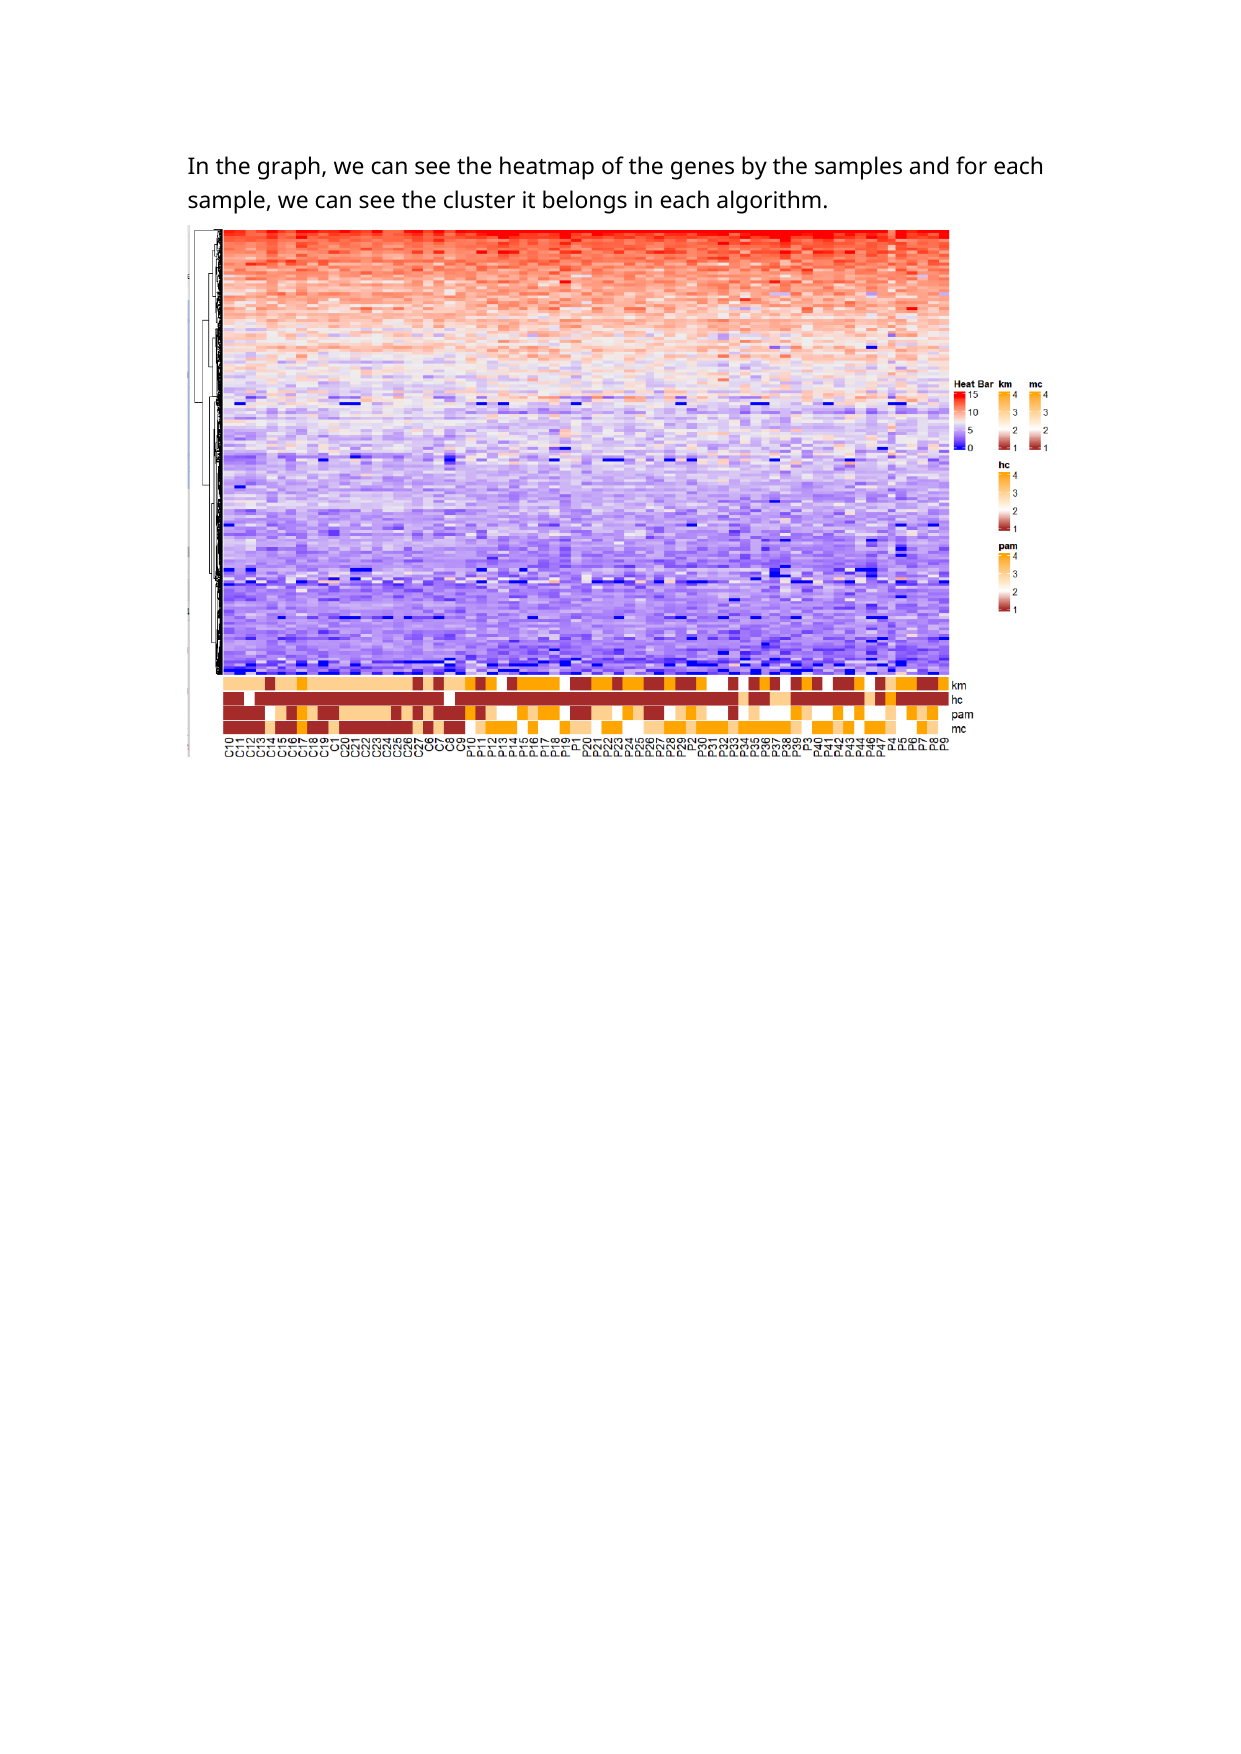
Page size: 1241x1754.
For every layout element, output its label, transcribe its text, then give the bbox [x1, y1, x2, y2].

text In the graph, we can see the heatmap of the genes by the samples and for each sample, we can see the cluster it belongs in each algorithm. [187, 150, 1053, 215]
picture [187, 225, 1053, 757]
